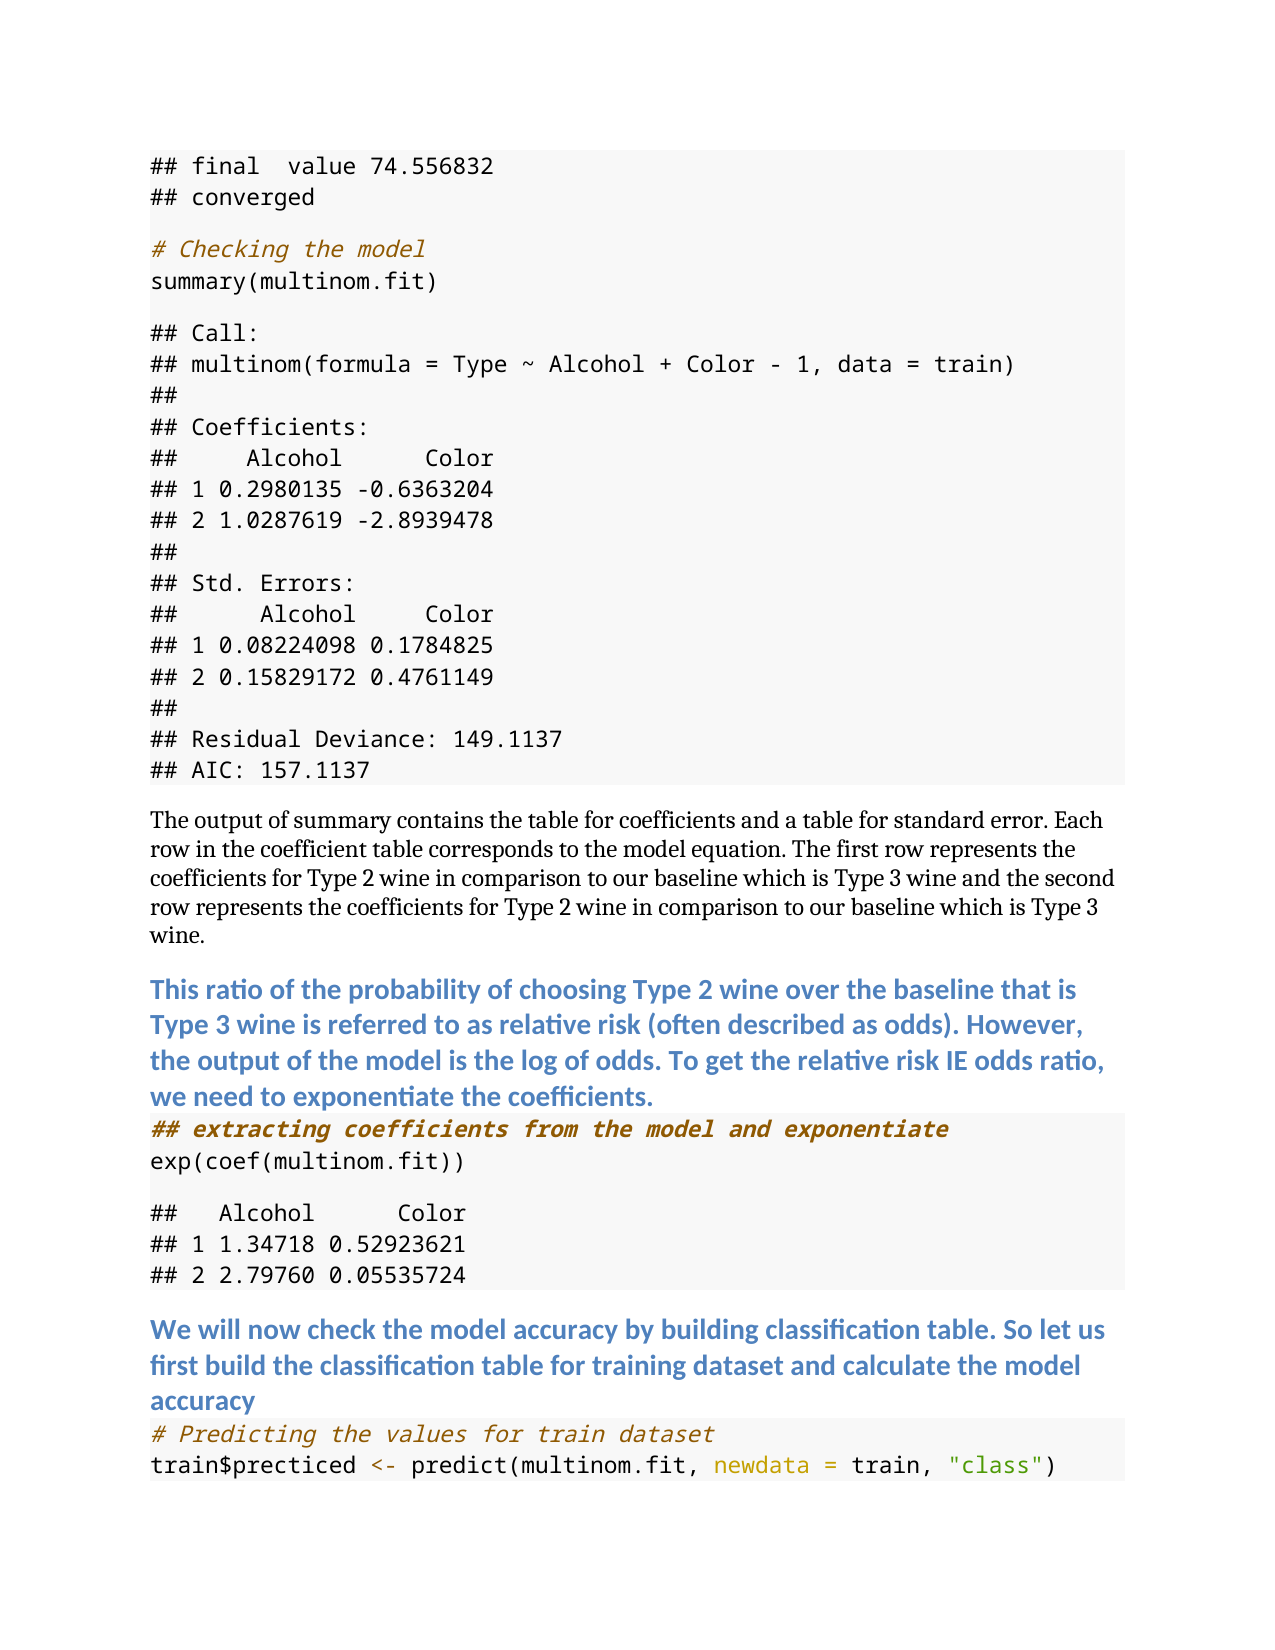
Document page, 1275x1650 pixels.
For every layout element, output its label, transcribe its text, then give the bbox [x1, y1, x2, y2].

subtitle We will now check the model accuracy by building classification table. So let us first build the classification table for training dataset and calculate the model accuracy [150, 1311, 1125, 1418]
text ## Alcohol Color ## 1 1.34718 0.52923621 ## 2 2.79760 0.05535724 [150, 1197, 1125, 1290]
text The output of summary contains the table for coefficients and a table for standard error. Each row in the coefficient table corresponds to the model equation. The first row represents the coefficients for Type 2 wine in comparison to our baseline which is Type 3 wine and the second row represents the coefficients for Type 2 wine in comparison to our baseline which is Type 3 wine. [150, 806, 1125, 950]
text ## extracting coefficients from the model and exponentiate exp(coef(multinom.fit)) [150, 1113, 1125, 1176]
text ## Call: ## multinom(formula = Type ~ Alcohol + Color - 1, data = train) ## ## Coefficients: ## Alcohol Color ## 1 0.2980135 -0.6363204 ## 2 1.0287619 -2.8939478 ## ## Std. Errors: ## Alcohol Color ## 1 0.08224098 0.1784825 ## 2 0.15829172 0.4761149 ## ## Residual Deviance: 149.1137 ## AIC: 157.1137 [150, 317, 1125, 785]
subtitle This ratio of the probability of choosing Type 2 wine over the baseline that is Type 3 wine is referred to as relative risk (often described as odds). However, the output of the model is the log of odds. To get the relative risk IE odds ratio, we need to exponentiate the coefficients. [150, 971, 1125, 1113]
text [150, 150, 1125, 212]
text # Checking the model summary(multinom.fit) [150, 233, 1125, 296]
